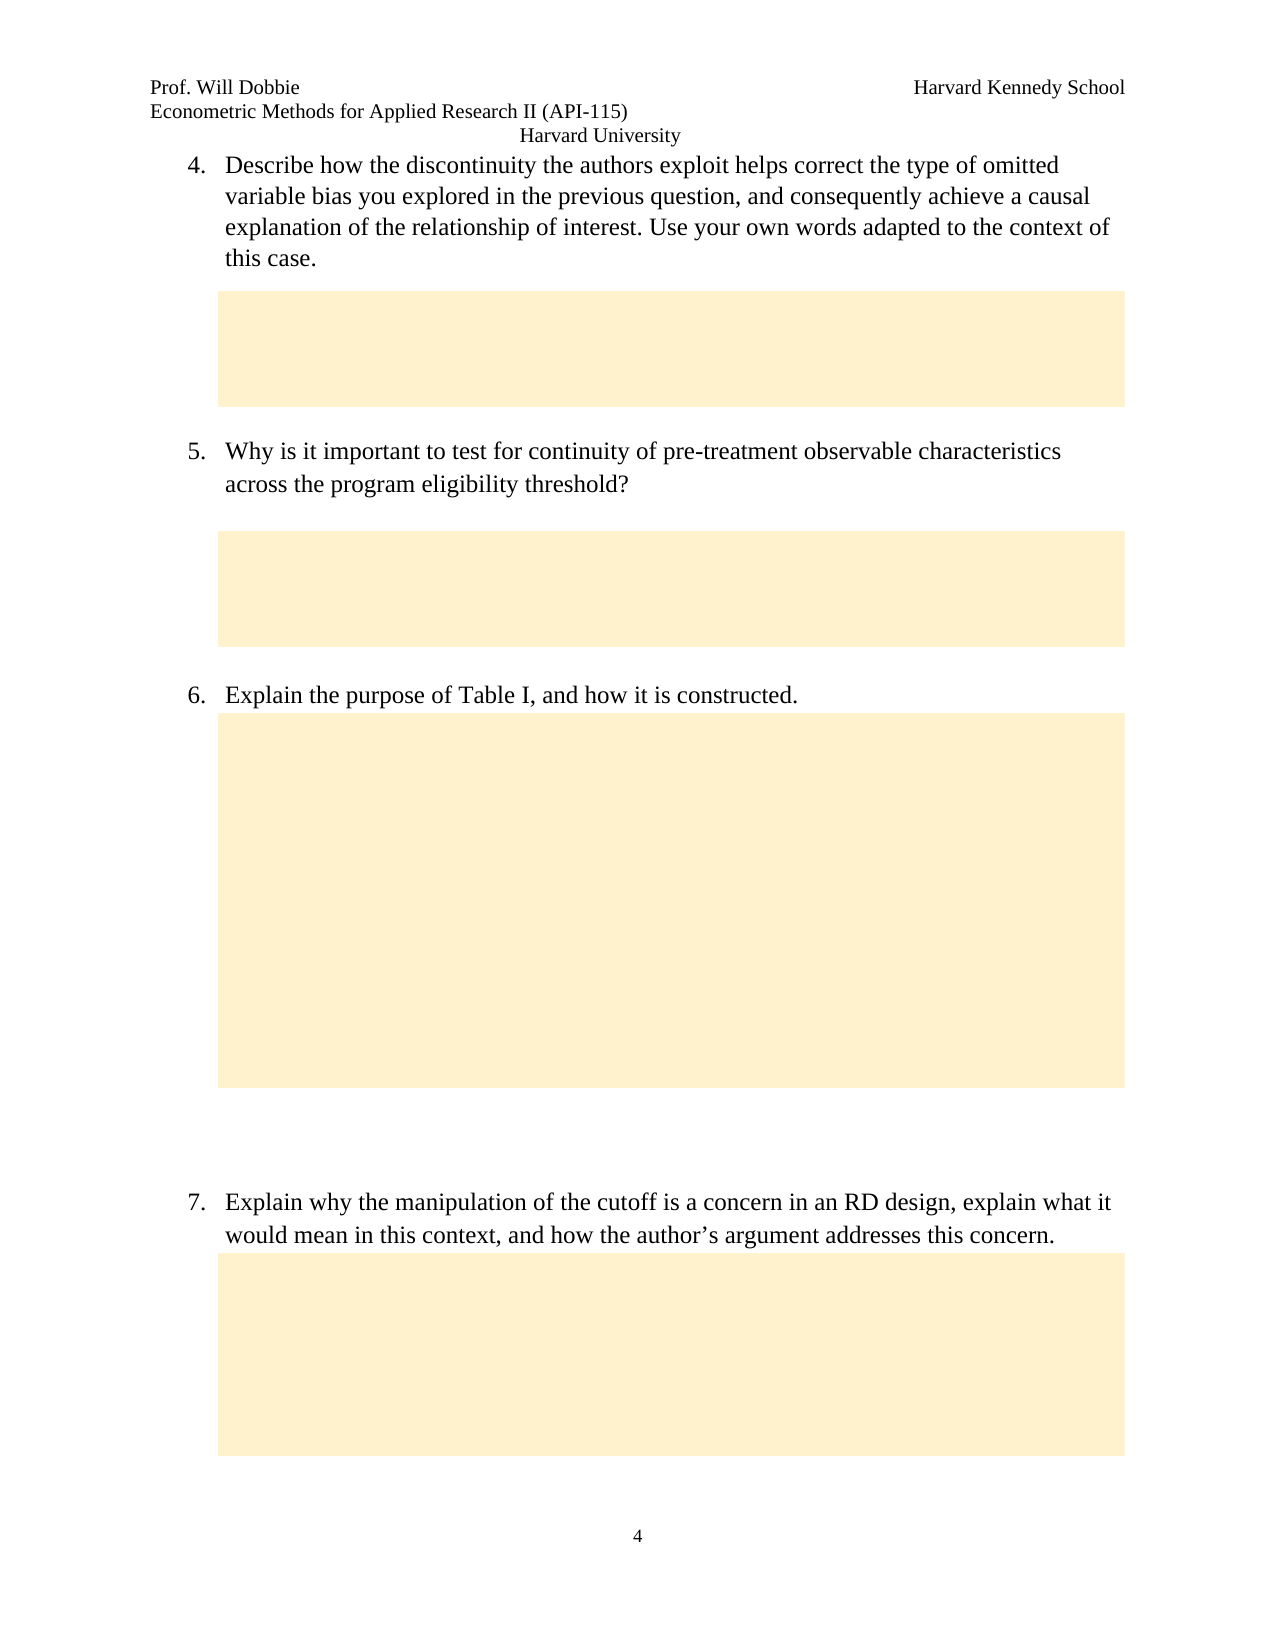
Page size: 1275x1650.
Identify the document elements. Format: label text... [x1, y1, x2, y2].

list Explain the purpose of Table I, and how it is constructed. [187, 680, 1125, 709]
list Why is it important to test for continuity of pre-treatment observable characteristics across the program eligibility threshold? [187, 436, 1125, 498]
table_header [218, 291, 1125, 407]
list Explain why the manipulation of the cutoff is a concern in an RD design, explain what it would mean in this context, and how the author’s argument addresses this concern. [187, 1187, 1125, 1249]
table_header [218, 1253, 1125, 1456]
list Describe how the discontinuity the authors exploit helps correct the type of omitted variable bias you explored in the previous question, and consequently achieve a causal explanation of the relationship of interest. Use your own words adapted to the context of this case. [187, 150, 1125, 272]
table_header [218, 713, 1125, 1088]
table_header [218, 531, 1125, 647]
